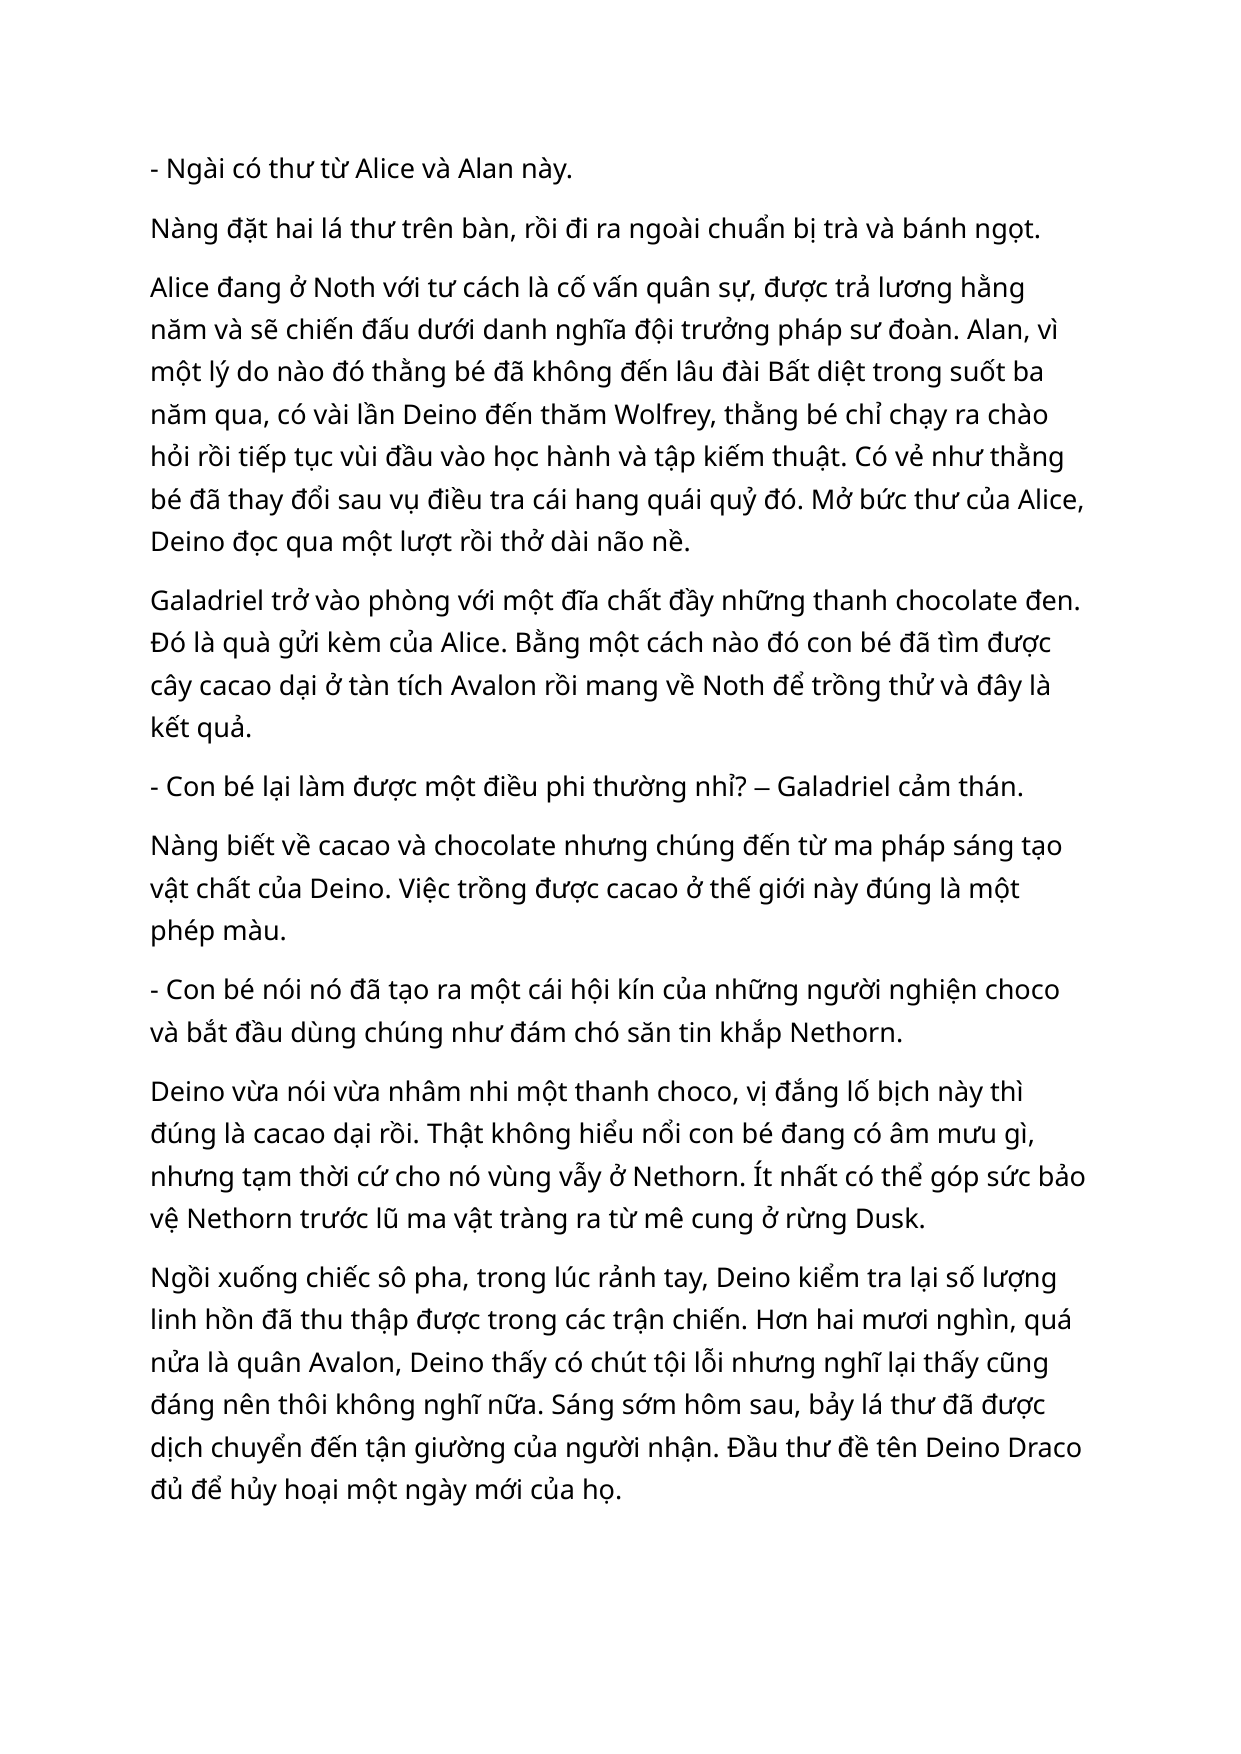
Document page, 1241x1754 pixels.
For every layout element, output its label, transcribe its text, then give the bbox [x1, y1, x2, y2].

text - Ngài có thư từ Alice và Alan này. [150, 150, 1090, 187]
text - Con bé nói nó đã tạo ra một cái hội kín của những người nghiện choco và bắt đầu dùng chúng như đám chó săn tin khắp Nethorn. [150, 971, 1090, 1050]
text Nàng biết về cacao và chocolate nhưng chúng đến từ ma pháp sáng tạo vật chất của Deino. Việc trồng được cacao ở thế giới này đúng là một phép màu. [150, 827, 1090, 948]
text Nàng đặt hai lá thư trên bàn, rồi đi ra ngoài chuẩn bị trà và bánh ngọt. [150, 209, 1090, 246]
text Ngồi xuống chiếc sô pha, trong lúc rảnh tay, Deino kiểm tra lại số lượng linh hồn đã thu thập được trong các trận chiến. Hơn hai mươi nghìn, quá nửa là quân Avalon, Deino thấy có chút tội lỗi nhưng nghĩ lại thấy cũng đáng nên thôi không nghĩ nữa. Sáng sớm hôm sau, bảy lá thư đã được dịch chuyển đến tận giường của người nhận. Đầu thư đề tên Deino Draco đủ để hủy hoại một ngày mới của họ. [150, 1258, 1090, 1507]
text - Con bé lại làm được một điều phi thường nhỉ? – Galadriel cảm thán. [150, 768, 1090, 805]
text Galadriel trở vào phòng với một đĩa chất đầy những thanh chocolate đen. Đó là quà gửi kèm của Alice. Bằng một cách nào đó con bé đã tìm được cây cacao dại ở tàn tích Avalon rồi mang về Noth để trồng thử và đây là kết quả. [150, 582, 1090, 746]
text Alice đang ở Noth với tư cách là cố vấn quân sự, được trả lương hằng năm và sẽ chiến đấu dưới danh nghĩa đội trưởng pháp sư đoàn. Alan, vì một lý do nào đó thằng bé đã không đến lâu đài Bất diệt trong suốt ba năm qua, có vài lần Deino đến thăm Wolfrey, thằng bé chỉ chạy ra chào hỏi rồi tiếp tục vùi đầu vào học hành và tập kiếm thuật. Có vẻ như thằng bé đã thay đổi sau vụ điều tra cái hang quái quỷ đó. Mở bức thư của Alice, Deino đọc qua một lượt rồi thở dài não nề. [150, 268, 1090, 559]
text Deino vừa nói vừa nhâm nhi một thanh choco, vị đắng lố bịch này thì đúng là cacao dại rồi. Thật không hiểu nổi con bé đang có âm mưu gì, nhưng tạm thời cứ cho nó vùng vẫy ở Nethorn. Ít nhất có thể góp sức bảo vệ Nethorn trước lũ ma vật tràng ra từ mê cung ở rừng Dusk. [150, 1072, 1090, 1236]
